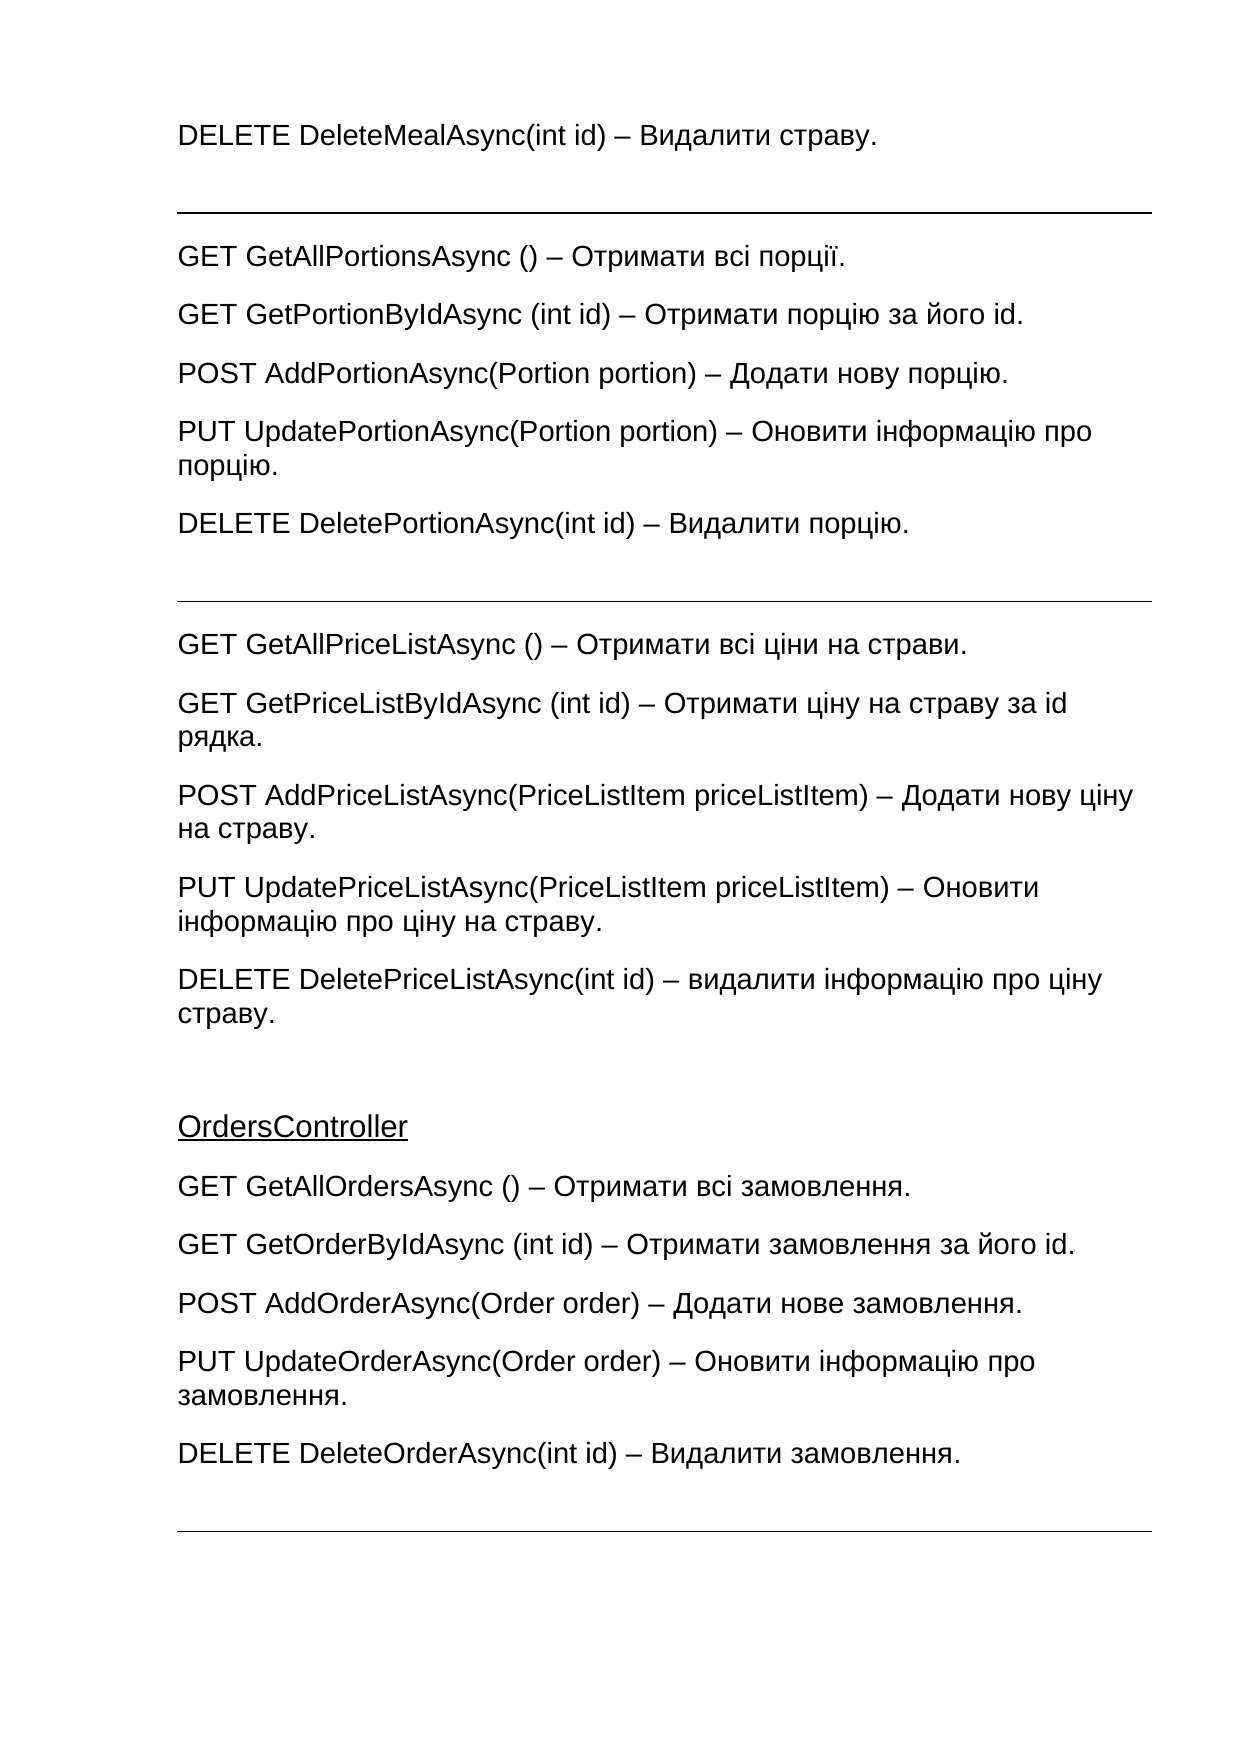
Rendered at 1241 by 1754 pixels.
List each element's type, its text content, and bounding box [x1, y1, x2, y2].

text GET GetAllOrdersAsync () – Отримати всі замовлення. [177, 1169, 1152, 1202]
text POST AddPriceListAsync(PriceListItem priceListItem) – Додати нову ціну на страву. [177, 778, 1152, 845]
text DELETE DeletePortionAsync(int id) – Видалити порцію. [177, 507, 1152, 540]
text GET GetAllPriceListAsync () – Отримати всі ціни на страви. [177, 627, 1152, 661]
text DELETE DeletePriceListAsync(int id) – видалити інформацію про ціну страву. [177, 962, 1152, 1029]
text PUT UpdatePriceListAsync(PriceListItem priceListItem) – Оновити інформацію про ціну на страву. [177, 870, 1152, 937]
text PUT UpdateOrderAsync(Order order) – Оновити інформацію про замовлення. [177, 1344, 1152, 1412]
text OrdersController [177, 1108, 1152, 1144]
text GET GetPortionByIdAsync (int id) – Отримати порцію за його id. [177, 297, 1152, 331]
text POST AddOrderAsync(Order order) – Додати нове замовлення. [177, 1286, 1152, 1319]
text GET GetPriceListByIdAsync (int id) – Отримати ціну на страву за id рядка. [177, 686, 1152, 753]
text DELETE DeleteOrderAsync(int id) – Видалити замовлення. [177, 1437, 1152, 1470]
text GET GetAllPortionsAsync () – Отримати всі порції. [177, 239, 1152, 272]
text DELETE DeleteMealAsync(int id) – Видалити страву. [177, 118, 1152, 152]
text GET GetOrderByIdAsync (int id) – Отримати замовлення за його id. [177, 1227, 1152, 1261]
text POST AddPortionAsync(Portion portion) – Додати нову порцію. [177, 356, 1152, 389]
text PUT UpdatePortionAsync(Portion portion) – Оновити інформацію про порцію. [177, 414, 1152, 482]
